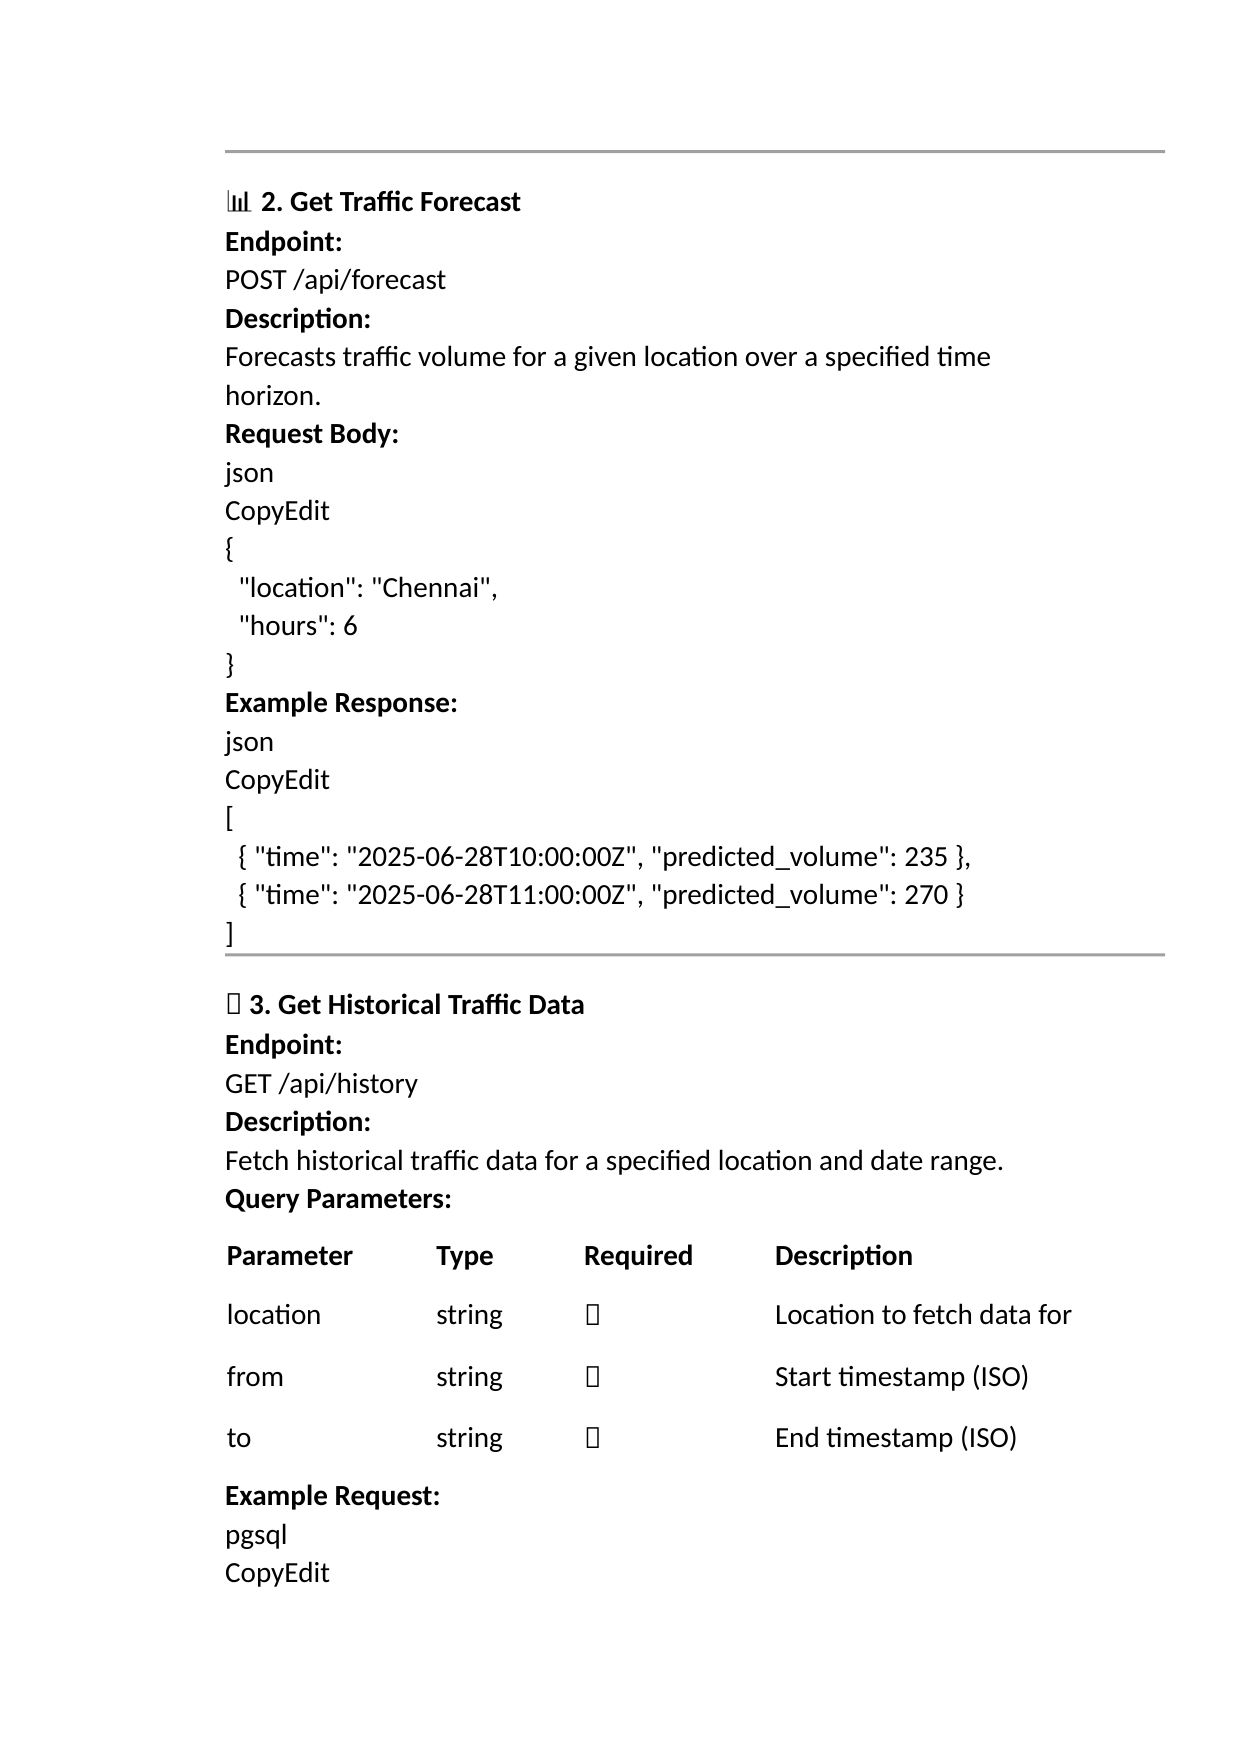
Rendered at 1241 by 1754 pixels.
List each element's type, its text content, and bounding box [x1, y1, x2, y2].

table_cell End timestamp (ISO) [698, 1416, 1078, 1477]
list Example Request: [225, 1477, 1090, 1513]
table_cell location [150, 1293, 359, 1354]
list [ [225, 799, 1090, 835]
table_cell string [359, 1293, 507, 1354]
list 📊 2. Get Traffic Forecast [225, 180, 1090, 220]
table_cell ✅ [507, 1354, 698, 1416]
list Endpoint: GET /api/history [225, 1026, 1090, 1100]
list Example Response: [225, 684, 1090, 720]
table_cell Start timestamp (ISO) [698, 1354, 1078, 1416]
list CopyEdit [225, 1554, 1090, 1590]
table_header Parameter [150, 1235, 359, 1293]
list CopyEdit [225, 492, 1090, 528]
list } [225, 646, 1090, 681]
list "hours": 6 [225, 607, 1090, 643]
table_cell string [359, 1416, 507, 1477]
table_header Type [359, 1235, 507, 1293]
table_cell Location to fetch data for [698, 1293, 1078, 1354]
list CopyEdit [225, 761, 1090, 797]
list Description: Fetch historical traffic data for a specified location and date range. [225, 1103, 1090, 1177]
list { [225, 531, 1090, 566]
table_header Description [698, 1235, 1078, 1293]
table_header Required [507, 1235, 698, 1293]
list json [225, 454, 1090, 489]
list { "time": "2025-06-28T10:00:00Z", "predicted_volume": 235 }, [225, 838, 1090, 874]
table_cell ✅ [507, 1293, 698, 1354]
list Request Body: [225, 415, 1090, 451]
table_cell to [150, 1416, 359, 1477]
list Description: Forecasts traffic volume for a given location over a specified time horizon. [225, 300, 1090, 412]
table_cell ✅ [507, 1416, 698, 1477]
table_cell string [359, 1354, 507, 1416]
list Endpoint: POST /api/forecast [225, 223, 1090, 297]
list { "time": "2025-06-28T11:00:00Z", "predicted_volume": 270 } [225, 876, 1090, 912]
list json [225, 723, 1090, 758]
list 📂 3. Get Historical Traffic Data [225, 983, 1090, 1023]
list ] [225, 915, 1090, 951]
list pgsql [225, 1516, 1090, 1551]
list "location": "Chennai", [225, 569, 1090, 604]
table_cell from [150, 1354, 359, 1416]
list Query Parameters: [225, 1180, 1090, 1216]
